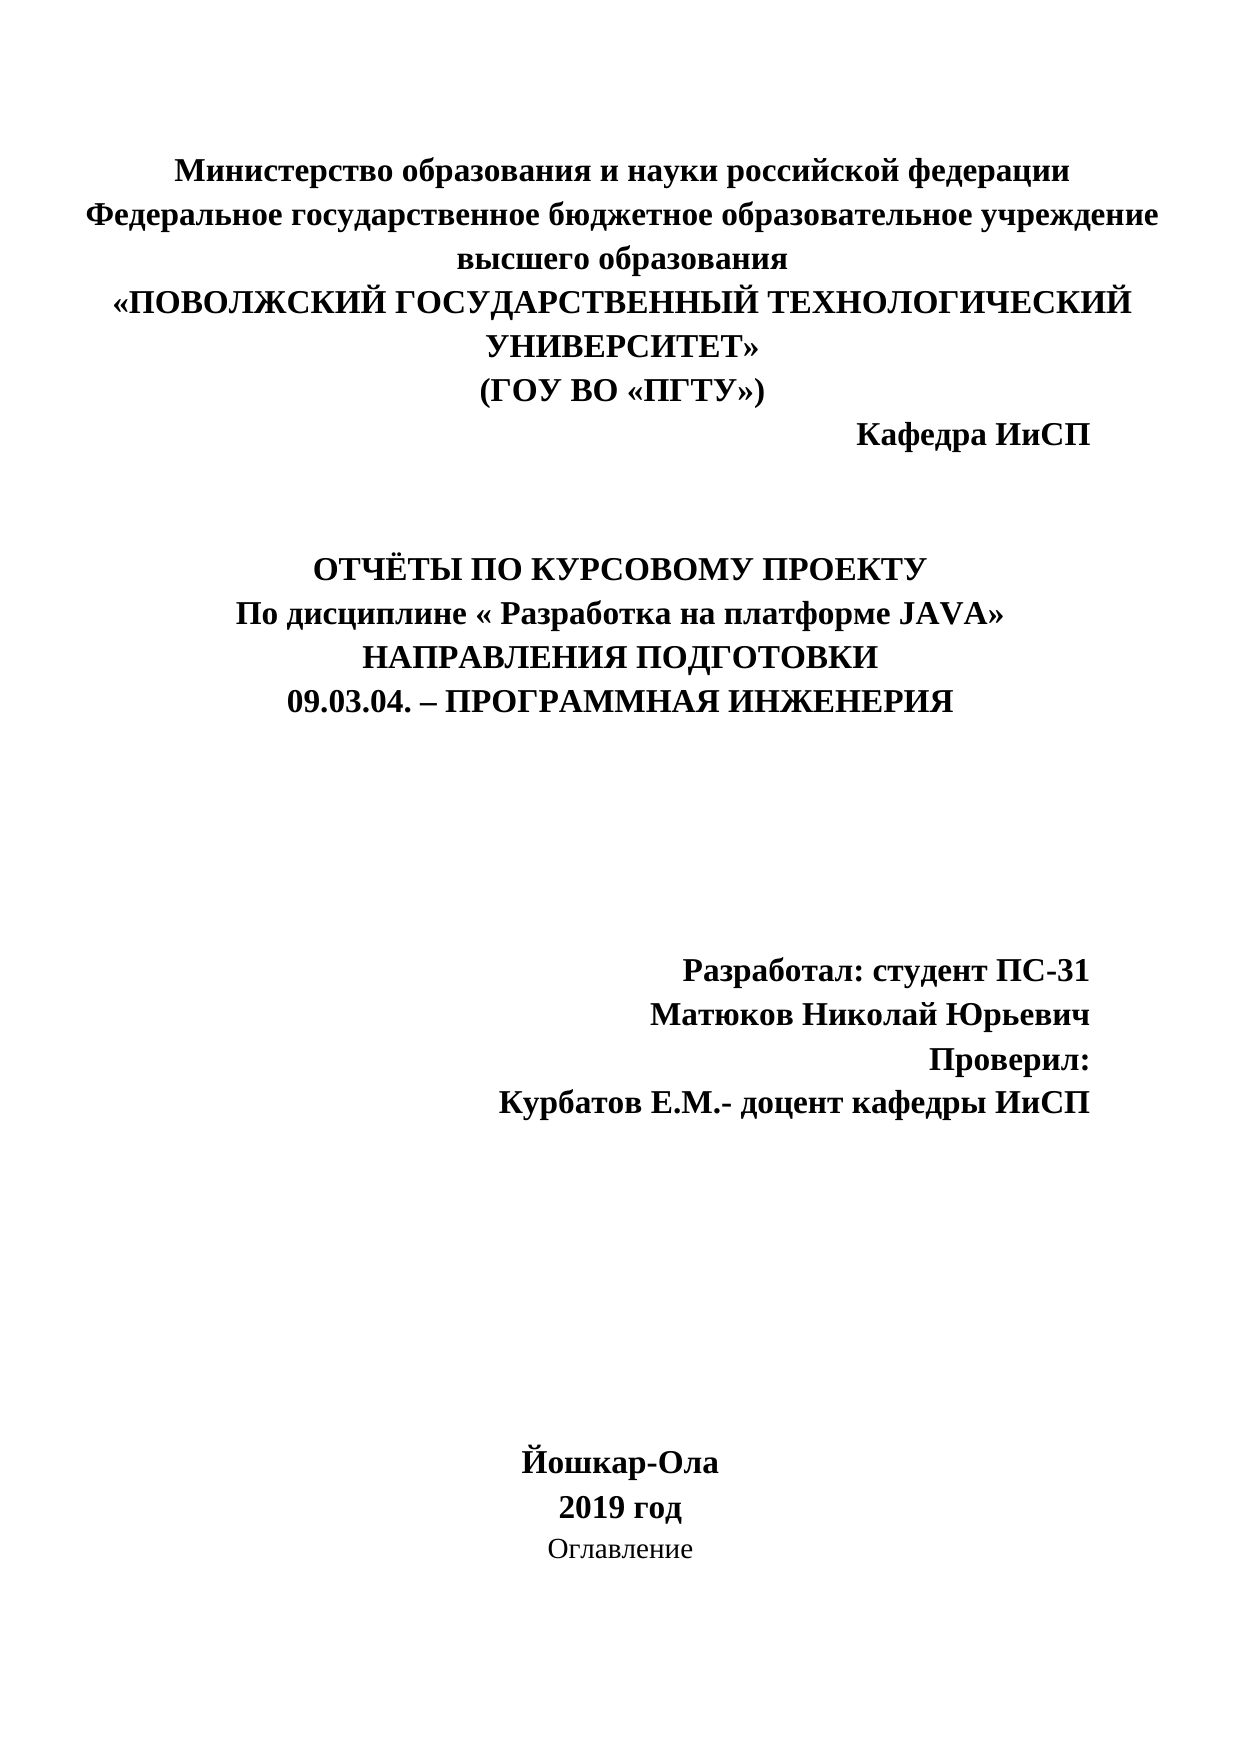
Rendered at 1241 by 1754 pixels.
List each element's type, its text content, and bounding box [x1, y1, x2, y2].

text 2019 год [150, 1487, 1090, 1525]
text Матюков Николай Юрьевич [150, 995, 1090, 1033]
text Оглавление [150, 1531, 1090, 1564]
text Разработал: студент ПС-31 [150, 951, 1090, 989]
text Йошкар-Ола [150, 1443, 1090, 1481]
text «ПОВОЛЖСКИЙ ГОСУДАРСТВЕННЫЙ ТЕХНОЛОГИЧЕСКИЙ УНИВЕРСИТЕТ» [76, 282, 1168, 364]
text Министерство образования и науки российской федерации [76, 150, 1168, 188]
text По дисциплине « Разработка на платформе JAVA» [150, 593, 1090, 631]
text 09.03.04. – ПРОГРАММНАЯ ИНЖЕНЕРИЯ [150, 681, 1090, 719]
text Кафедра ИиСП [150, 414, 1090, 453]
text (ГОУ ВО «ПГТУ») [76, 370, 1168, 409]
text НАПРАВЛЕНИЯ ПОДГОТОВКИ [150, 637, 1090, 676]
text Курбатов Е.М.- доцент кафедры ИиСП [150, 1083, 1090, 1121]
text ОТЧЁТЫ ПО КУРСОВОМУ ПРОЕКТУ [150, 549, 1090, 587]
text Федеральное государственное бюджетное образовательное учреждение высшего образования [76, 194, 1168, 276]
text Проверил: [150, 1039, 1090, 1077]
